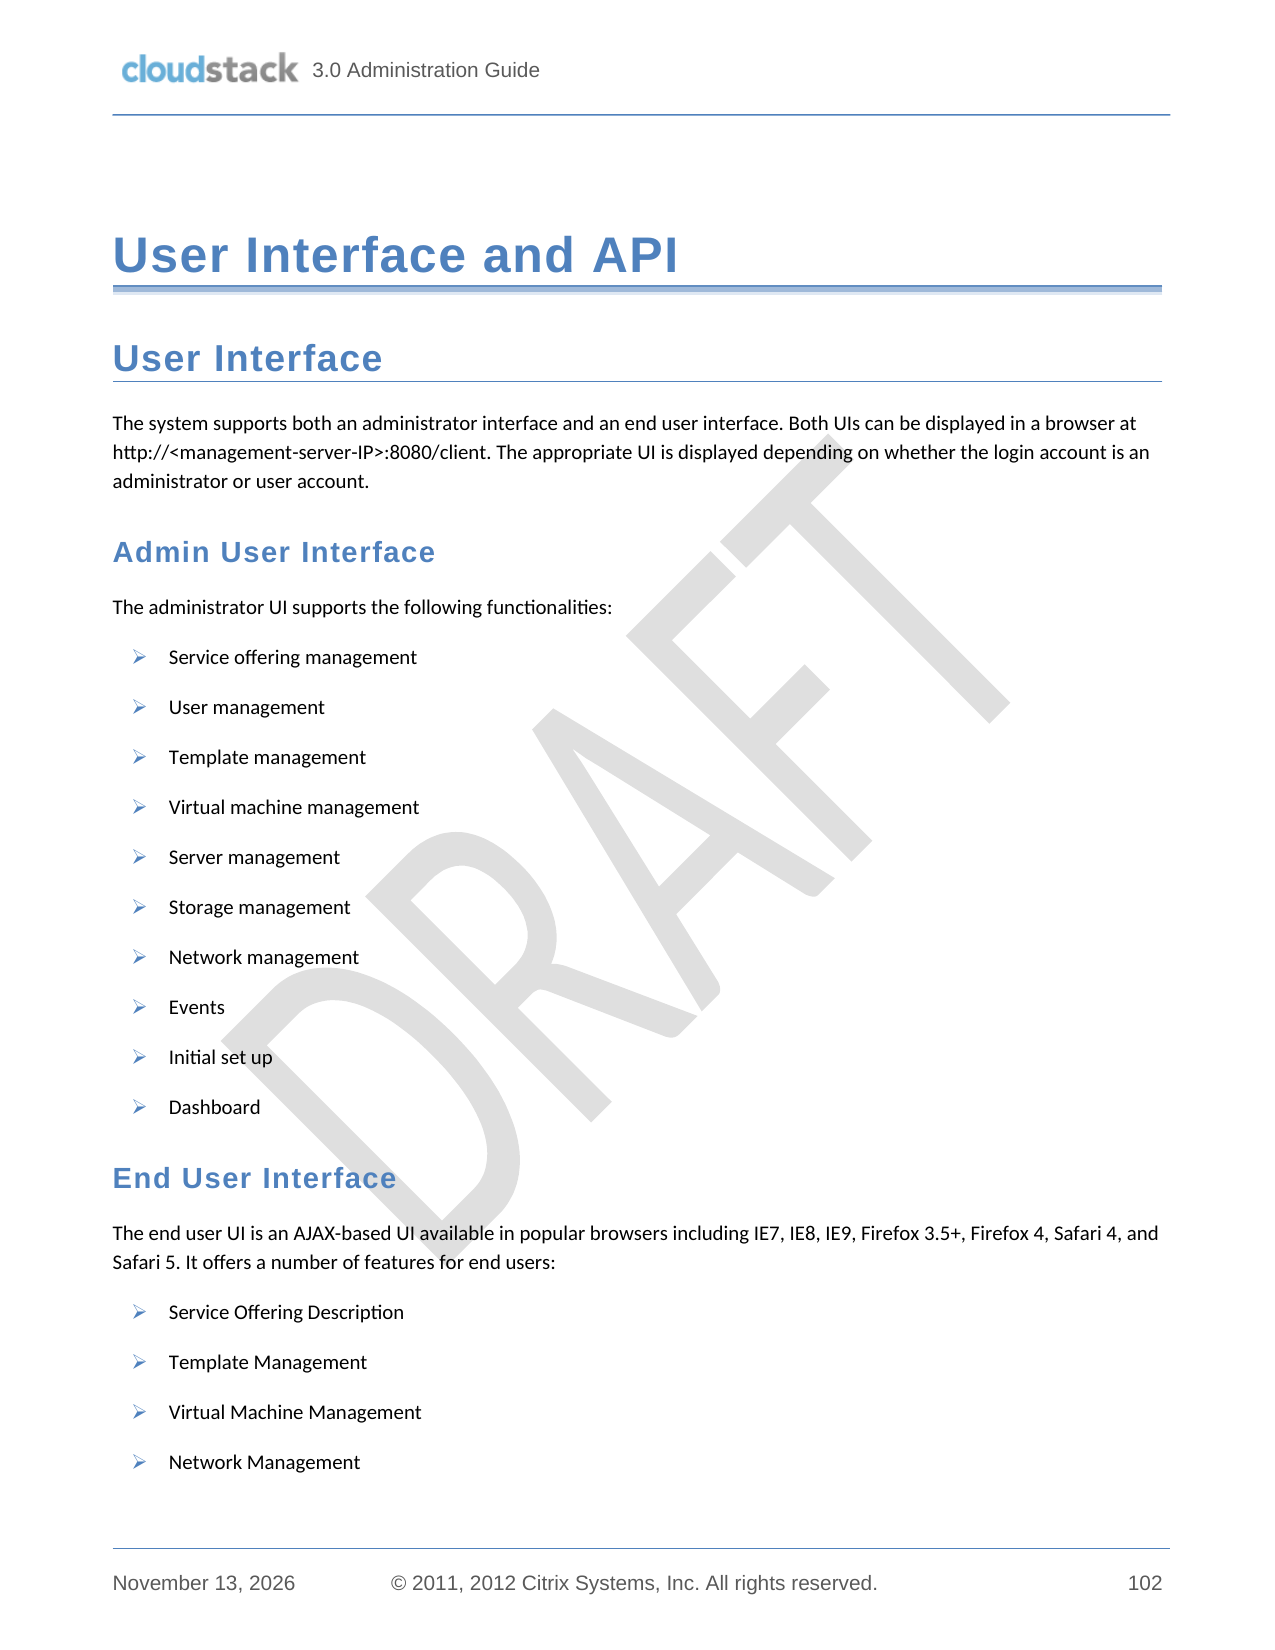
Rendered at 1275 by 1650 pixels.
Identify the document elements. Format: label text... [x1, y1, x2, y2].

picture [112, 45, 312, 95]
list Virtual machine management [131, 794, 1162, 819]
text The end user UI is an AJAX-based UI available in popular browsers including IE7, IE8, IE9, Firefox 3.5+, Firefox 4, Safari 4, and Safari 5. It offers a number of features for end users: [112, 1220, 1162, 1275]
list Network management [131, 944, 1162, 969]
list Server management [131, 844, 1162, 869]
list Network Management [131, 1449, 1162, 1475]
subtitle End User Interface [112, 1161, 1162, 1194]
list Dashboard [131, 1094, 1162, 1119]
subtitle User Interface and API [112, 226, 1162, 294]
list Service Offering Description [131, 1299, 1162, 1325]
list Template Management [131, 1349, 1162, 1375]
list User management [131, 694, 1162, 719]
list Initial set up [131, 1044, 1162, 1069]
list Virtual Machine Management [131, 1399, 1162, 1425]
list Storage management [131, 894, 1162, 919]
text The system supports both an administrator interface and an end user interface. Both UIs can be displayed in a browser at http://<management-server-IP>:8080/client. The appropriate UI is displayed depending on whether the login account is an administrator or user account. [112, 410, 1162, 493]
list Template management [131, 744, 1162, 769]
text The administrator UI supports the following functionalities: [112, 594, 1162, 619]
list Events [131, 994, 1162, 1019]
subtitle User Interface [112, 336, 1162, 382]
subtitle Admin User Interface [112, 535, 1162, 568]
list Service offering management [131, 644, 1162, 669]
